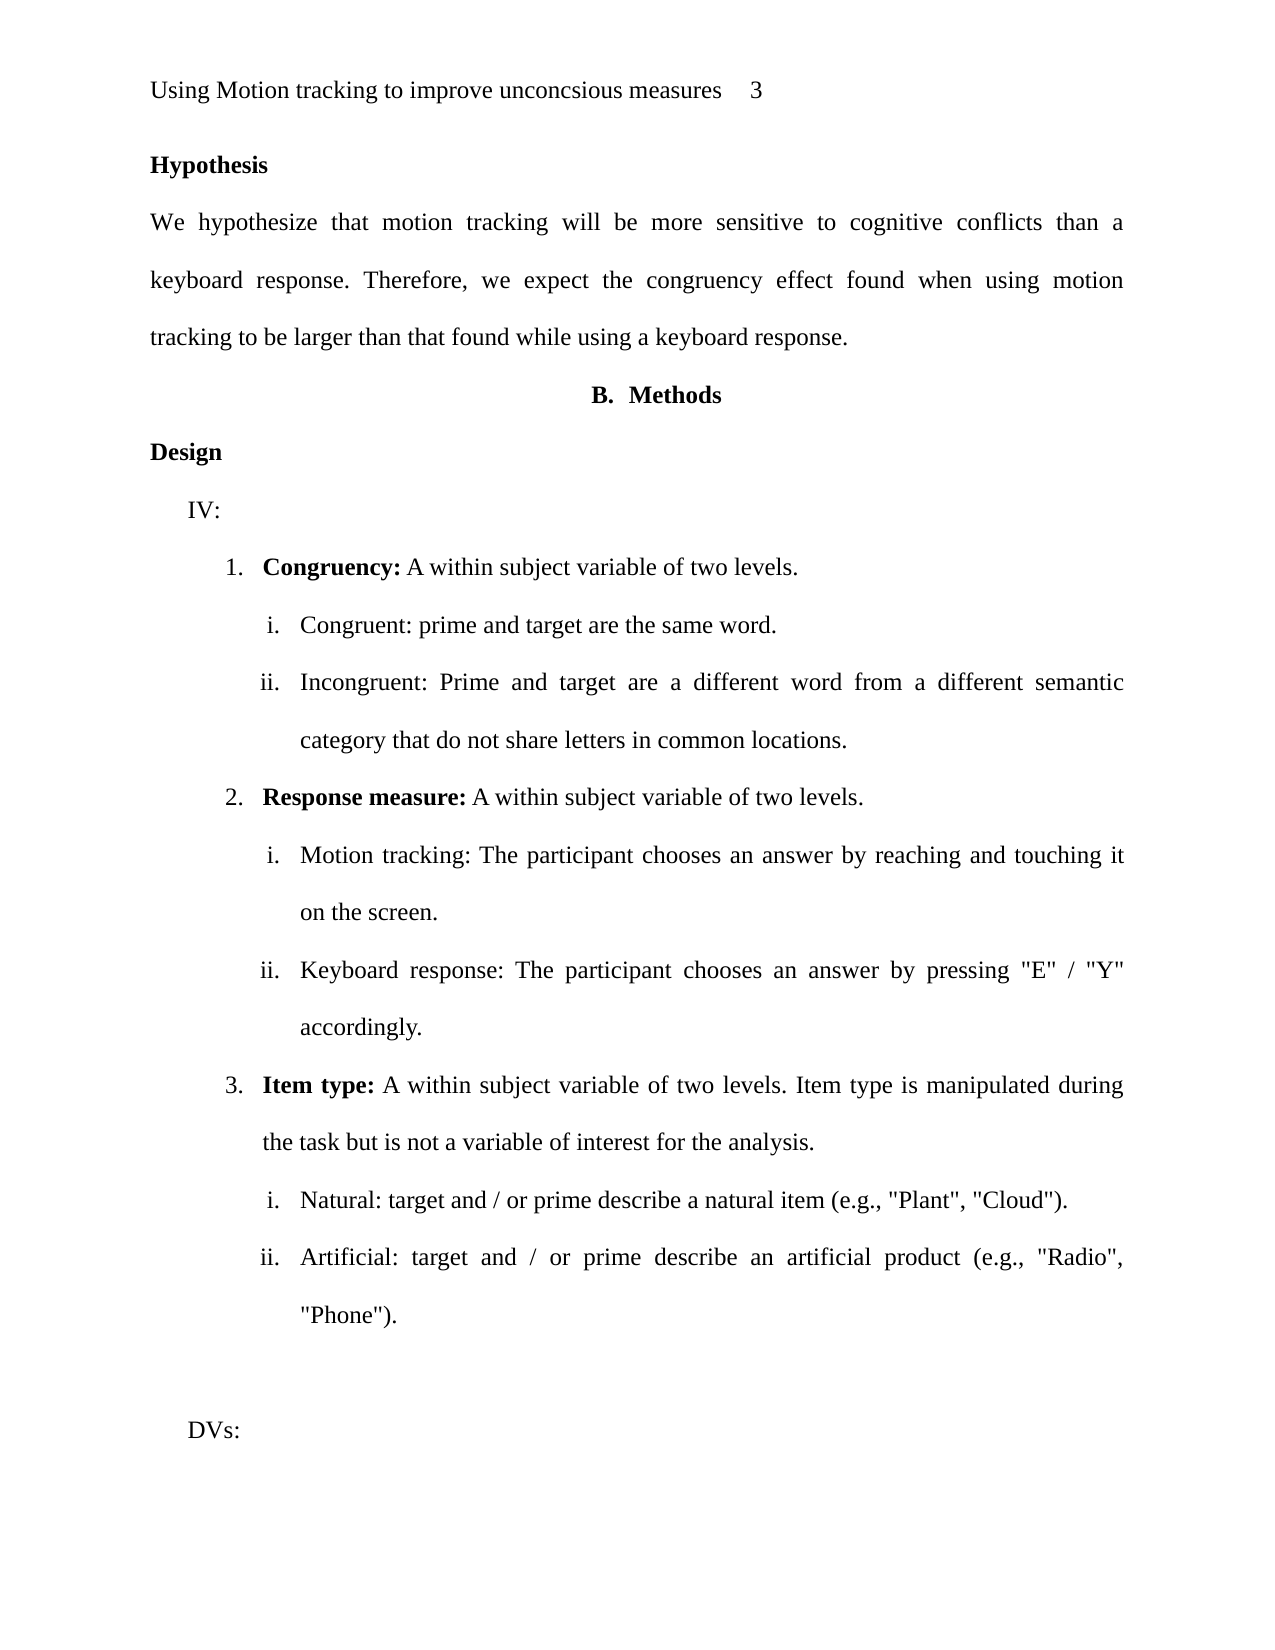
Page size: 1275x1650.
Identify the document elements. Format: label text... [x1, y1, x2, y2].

subtitle Hypothesis [150, 150, 1125, 179]
list Artificial: target and / or prime describe an artificial product (e.g., "Radio", "Phone"). [280, 1242, 1125, 1329]
list Keyboard response: The participant chooses an answer by pressing "E" / "Y" accordingly. [280, 955, 1125, 1041]
text We hypothesize that motion tracking will be more sensitive to cognitive conflicts than a keyboard response. Therefore, we expect the congruency effect found when using motion tracking to be larger than that found while using a keyboard response. [150, 207, 1125, 351]
list Item type: A within subject variable of two levels. Item type is manipulated during the task but is not a variable of interest for the analysis. [225, 1070, 1125, 1156]
list Congruency: A within subject variable of two levels. [225, 552, 1125, 581]
list Congruent: prime and target are the same word. [280, 610, 1125, 639]
list Incongruent: Prime and target are a different word from a different semantic category that do not share letters in common locations. [280, 667, 1125, 754]
subtitle Methods [187, 380, 1125, 409]
list Motion tracking: The participant chooses an answer by reaching and touching it on the screen. [280, 840, 1125, 926]
list Natural: target and / or prime describe a natural item (e.g., "Plant", "Cloud"). [280, 1185, 1125, 1214]
text IV: [150, 495, 1125, 524]
subtitle Design [150, 437, 1125, 466]
list Response measure: A within subject variable of two levels. [225, 782, 1125, 811]
text DVs: [150, 1415, 1125, 1444]
